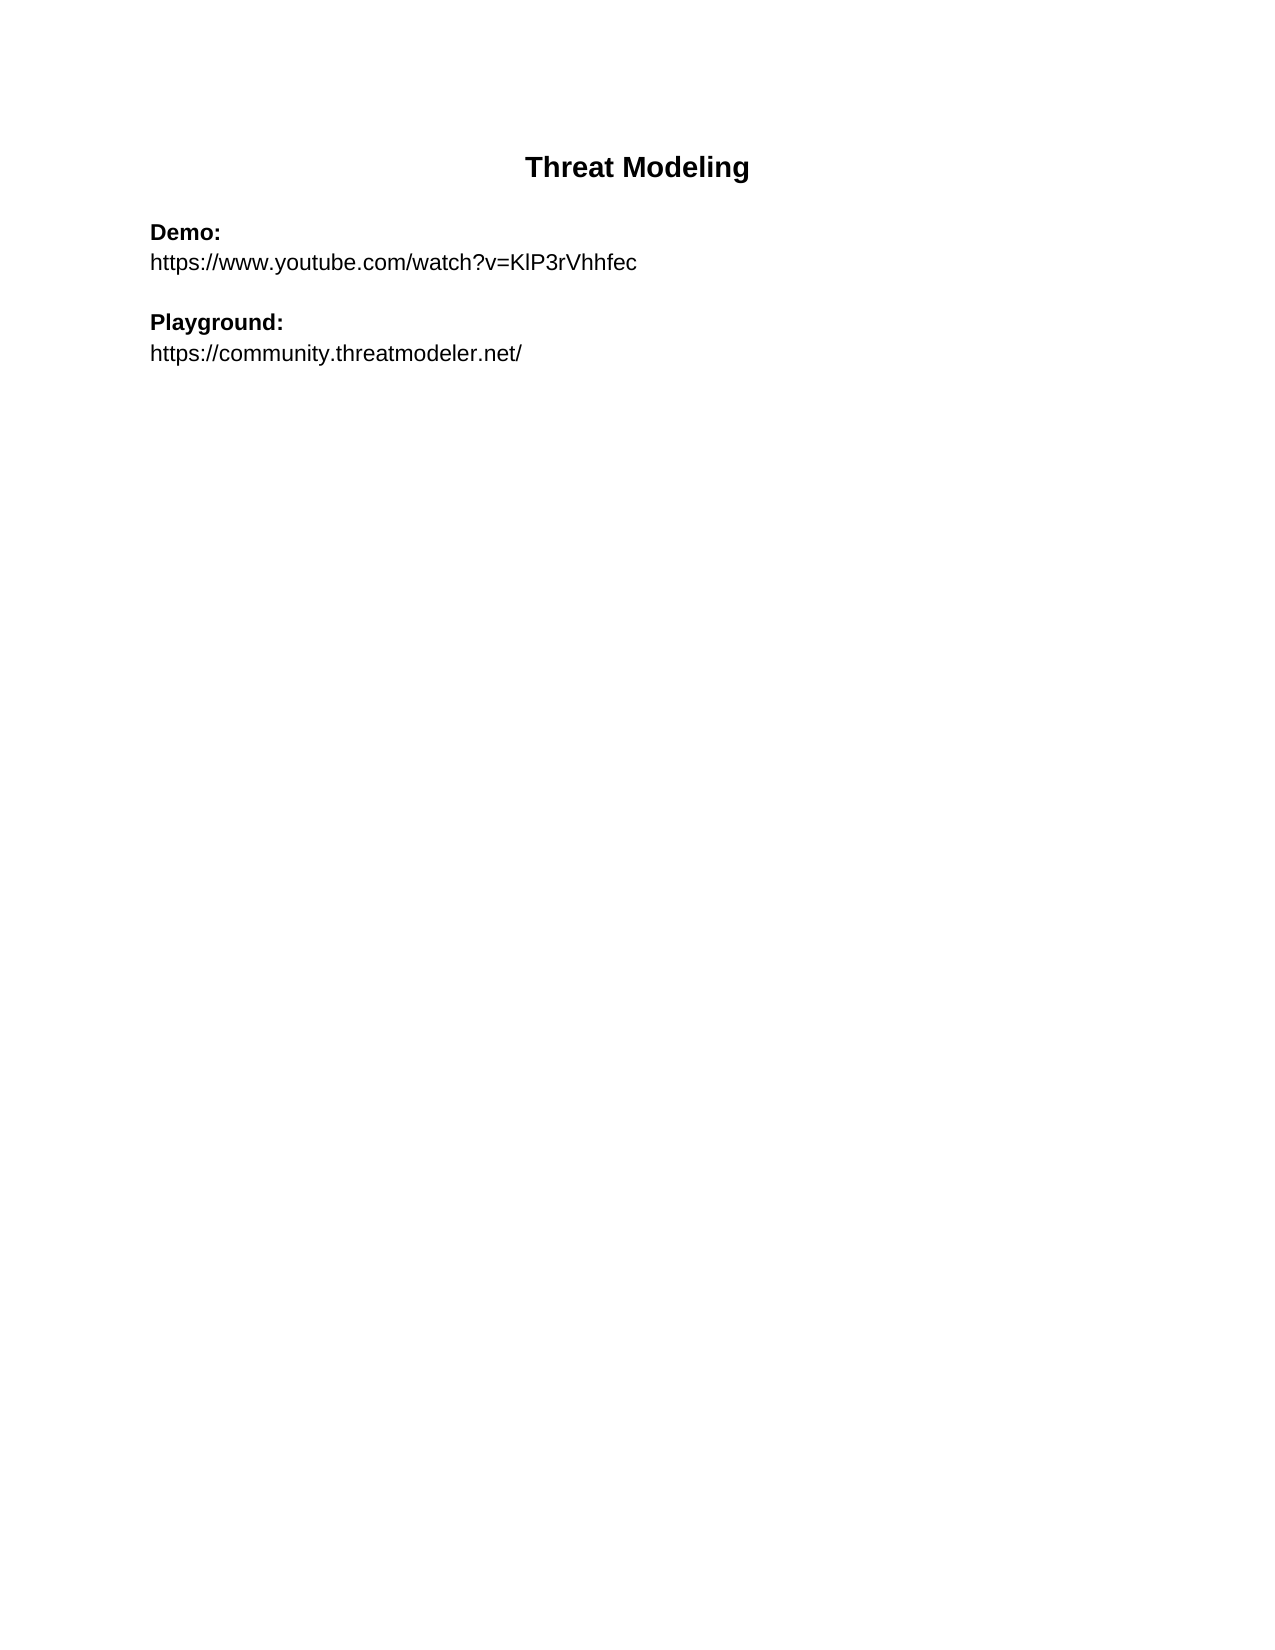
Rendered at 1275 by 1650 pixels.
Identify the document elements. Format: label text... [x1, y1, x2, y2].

text Playground: [150, 309, 1125, 336]
text https://community.threatmodeler.net/ [150, 339, 1125, 366]
text https://www.youtube.com/watch?v=KlP3rVhhfec [150, 249, 1125, 275]
text Demo: [150, 219, 1125, 245]
text Threat Modeling [150, 150, 1125, 183]
